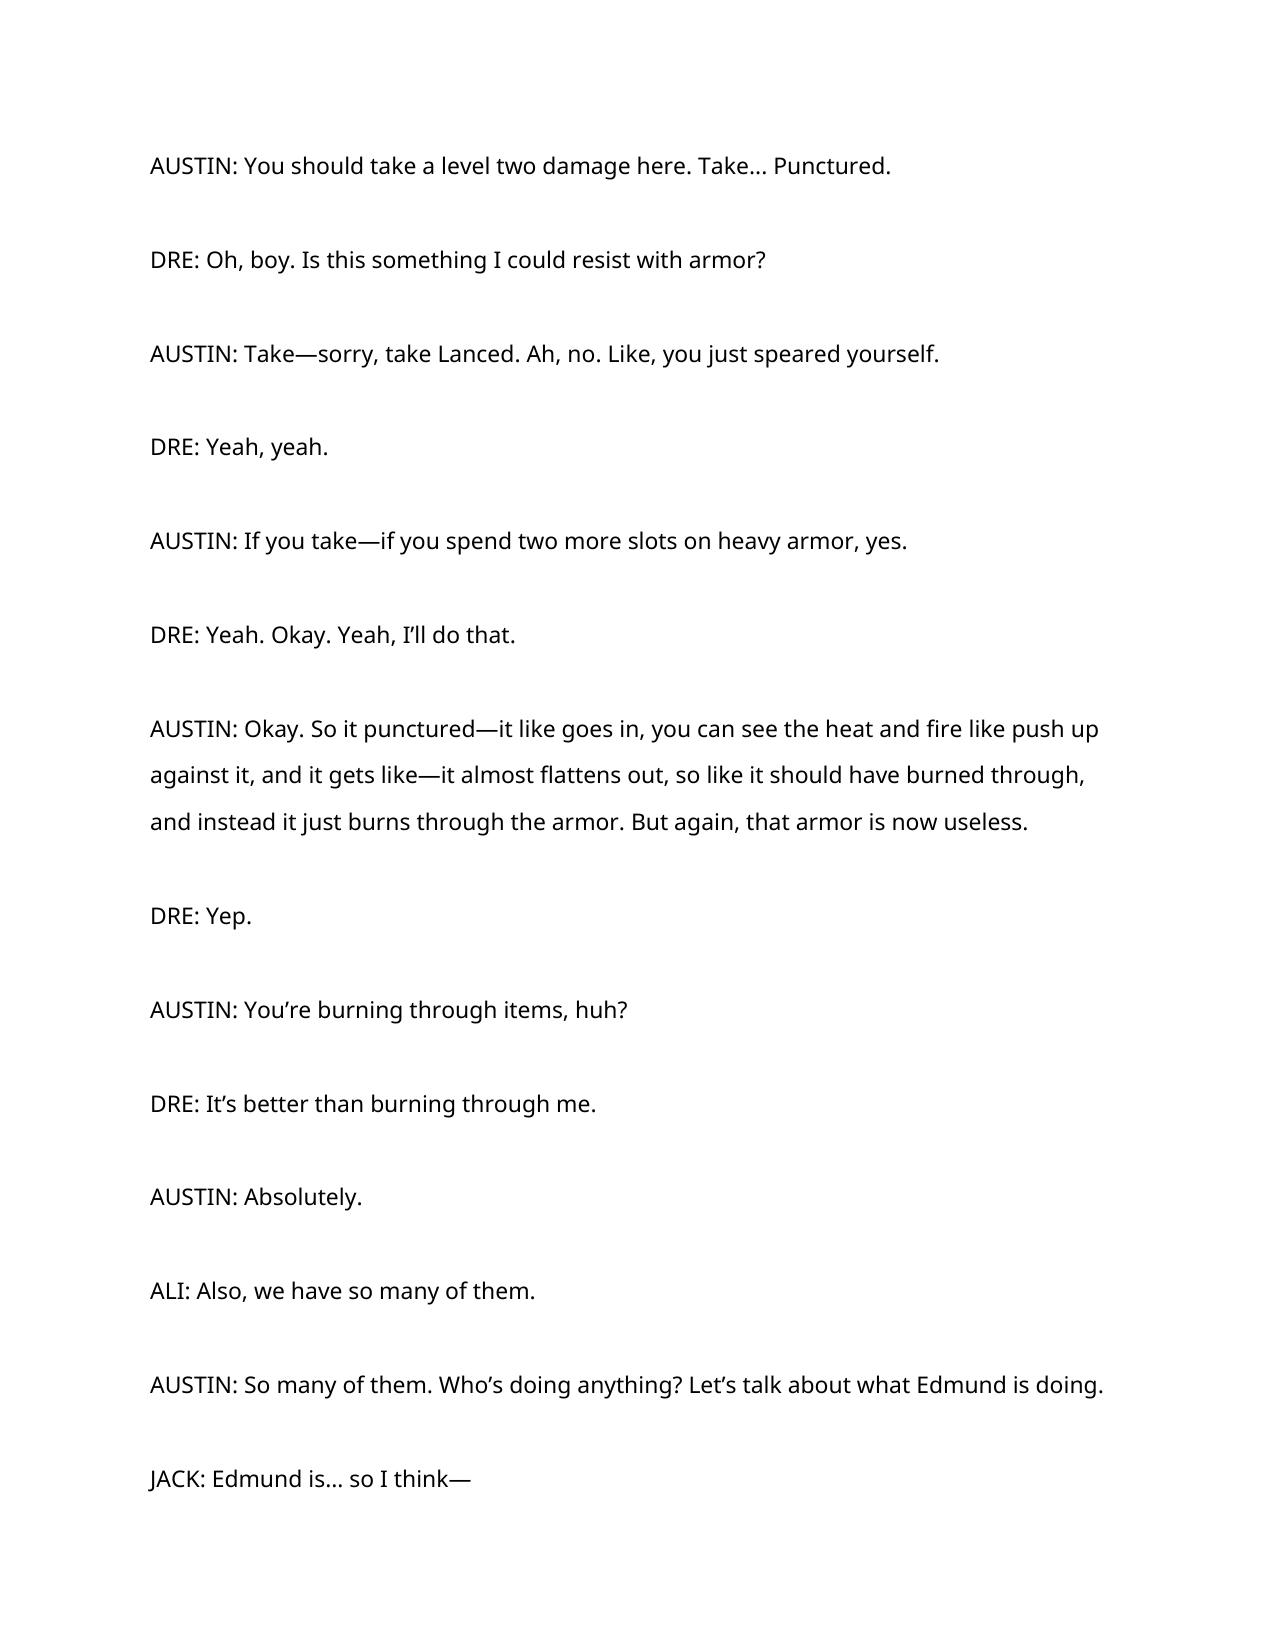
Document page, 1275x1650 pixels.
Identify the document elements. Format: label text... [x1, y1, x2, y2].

text DRE: Yeah. Okay. Yeah, I’ll do that. [150, 619, 1125, 650]
text JACK: Edmund is… so I think— [150, 1462, 1125, 1494]
text AUSTIN: You should take a level two damage here. Take... Punctured. [150, 150, 1125, 181]
text AUSTIN: Absolutely. [150, 1181, 1125, 1212]
text ALI: Also, we have so many of them. [150, 1275, 1125, 1306]
text DRE: Oh, boy. Is this something I could resist with armor? [150, 244, 1125, 275]
text AUSTIN: You’re burning through items, huh? [150, 994, 1125, 1025]
text AUSTIN: So many of them. Who’s doing anything? Let’s talk about what Edmund is doing. [150, 1369, 1125, 1400]
text DRE: Yep. [150, 900, 1125, 931]
text DRE: It’s better than burning through me. [150, 1087, 1125, 1119]
text DRE: Yeah, yeah. [150, 431, 1125, 462]
text AUSTIN: Okay. So it punctured—it like goes in, you can see the heat and fire like push up against it, and it gets like—it almost flattens out, so like it should have burned through, and instead it just burns through the armor. But again, that armor is now useless. [150, 712, 1125, 837]
text AUSTIN: Take—sorry, take Lanced. Ah, no. Like, you just speared yourself. [150, 337, 1125, 369]
text AUSTIN: If you take—if you spend two more slots on heavy armor, yes. [150, 525, 1125, 556]
